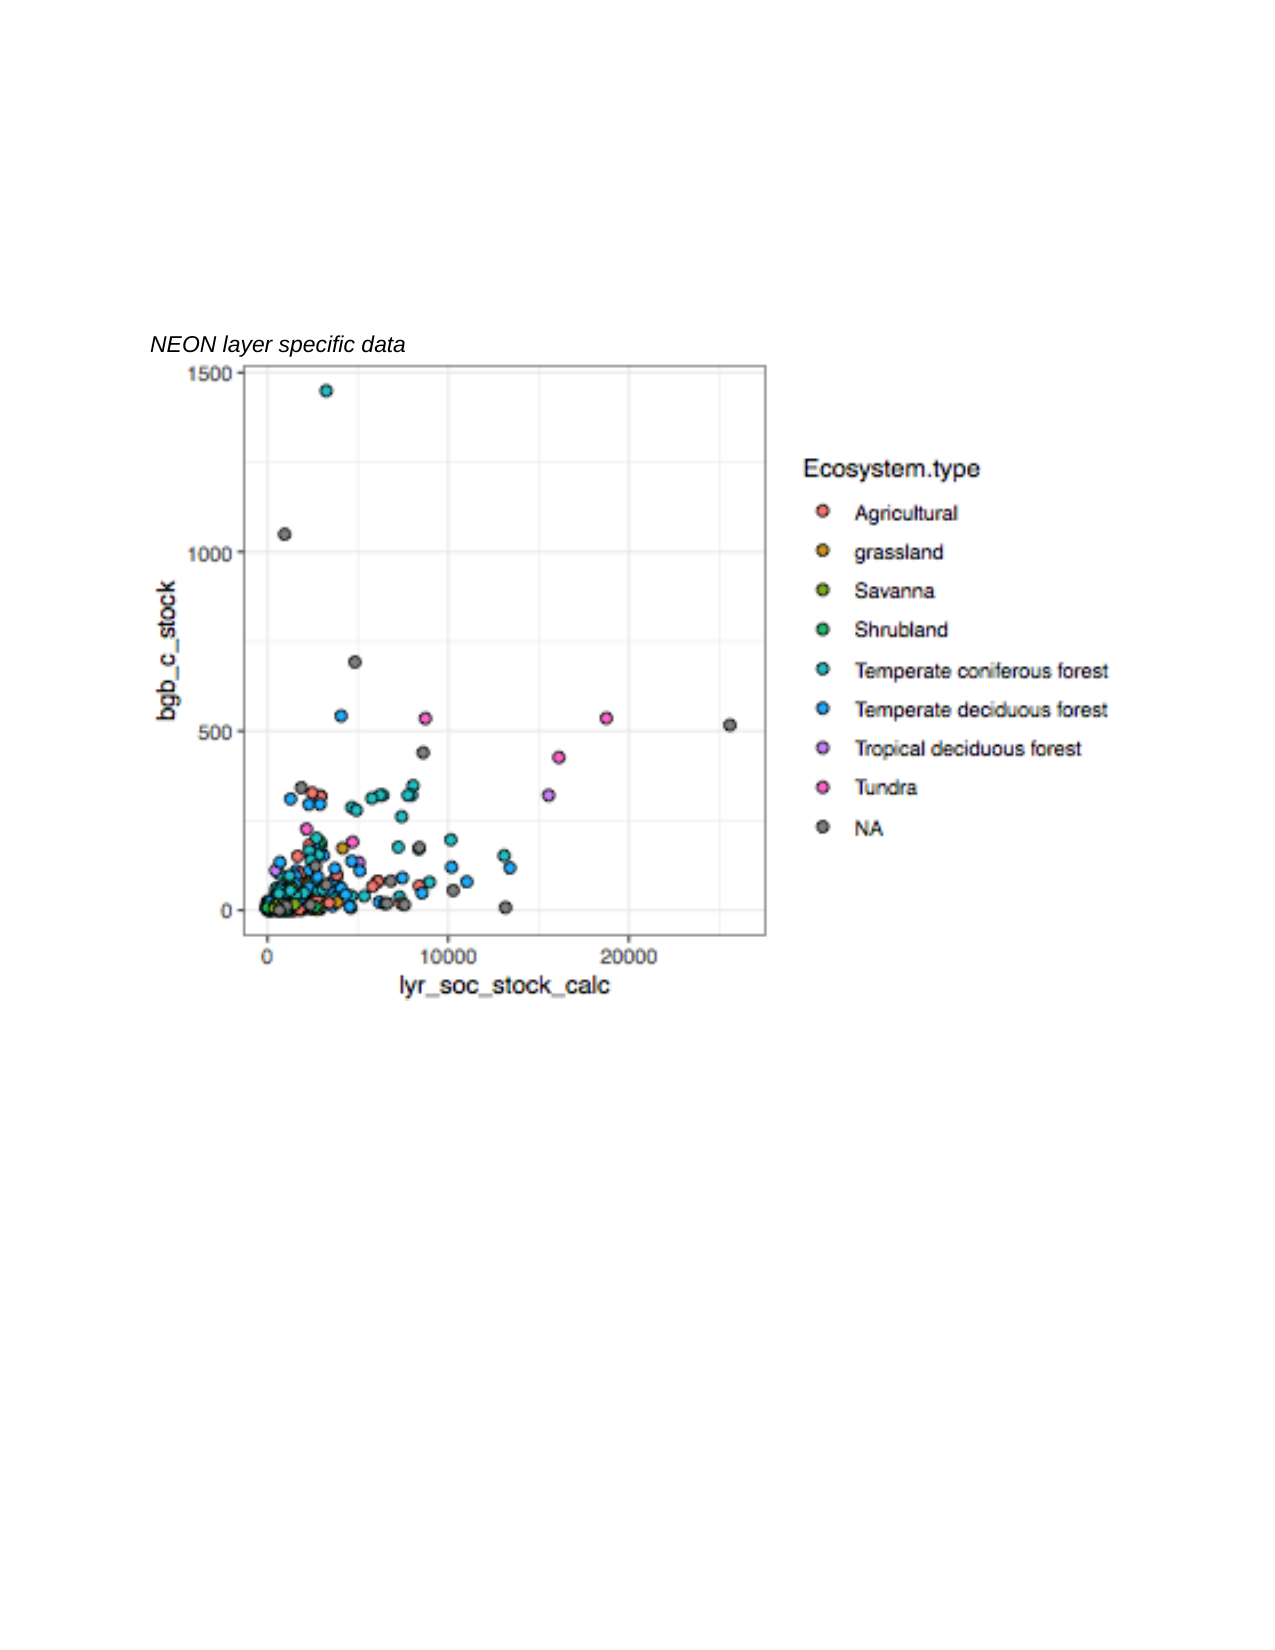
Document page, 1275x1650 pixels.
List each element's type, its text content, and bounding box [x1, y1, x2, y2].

picture [150, 361, 1125, 1001]
text NEON layer specific data [150, 331, 1125, 358]
